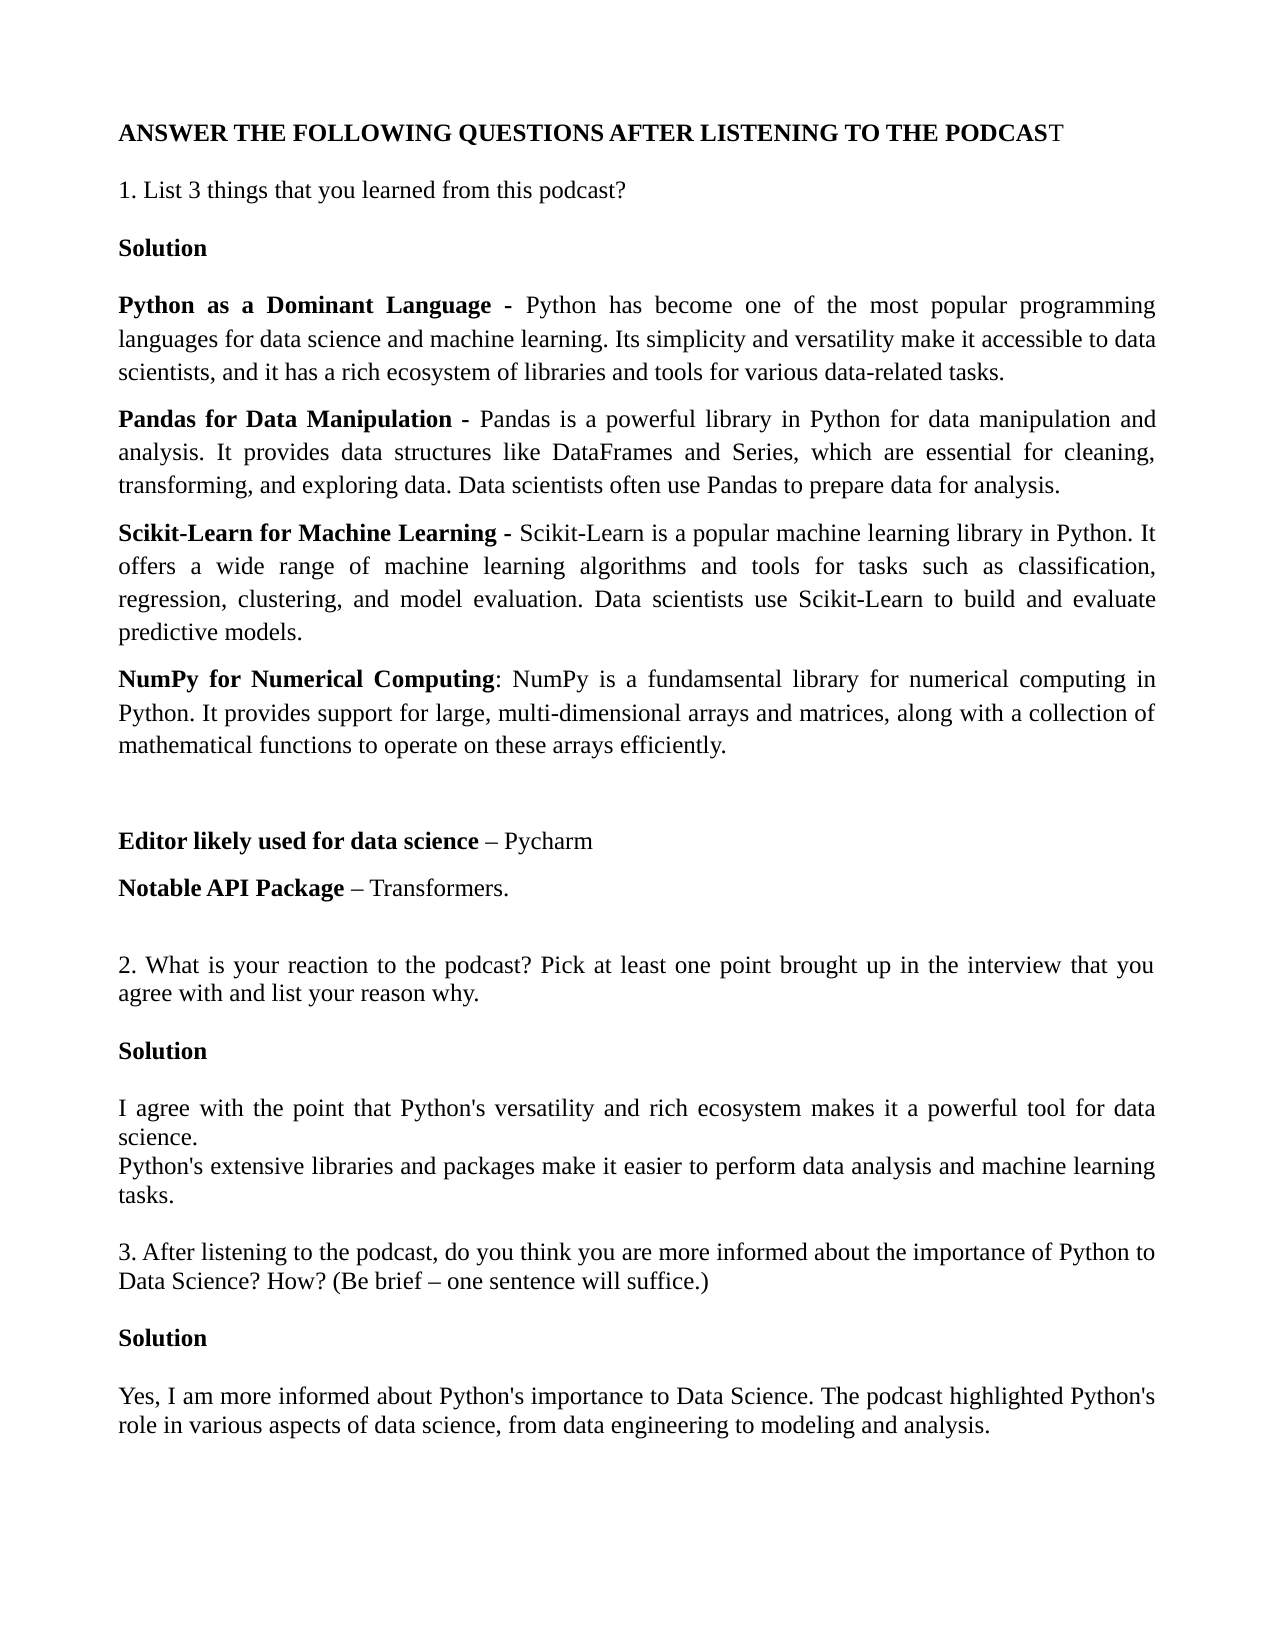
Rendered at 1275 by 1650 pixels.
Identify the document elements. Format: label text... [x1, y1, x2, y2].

text Scikit-Learn for Machine Learning - Scikit-Learn is a popular machine learning library in Python. It offers a wide range of machine learning algorithms and tools for tasks such as classification, regression, clustering, and model evaluation. Data scientists use Scikit-Learn to build and evaluate predictive models. [118, 518, 1157, 646]
text Python's extensive libraries and packages make it easier to perform data analysis and machine learning tasks. [118, 1151, 1157, 1208]
text Yes, I am more informed about Python's importance to Data Science. The podcast highlighted Python's role in various aspects of data science, from data engineering to modeling and analysis. [118, 1381, 1157, 1438]
text Solution [118, 1323, 1157, 1352]
text 3. After listening to the podcast, do you think you are more informed about the importance of Python to Data Science? How? (Be brief – one sentence will suffice.) [118, 1237, 1157, 1295]
text Solution [118, 1036, 1157, 1065]
text 2. What is your reaction to the podcast? Pick at least one point brought up in the interview that you agree with and list your reason why. [118, 950, 1157, 1007]
text Editor likely used for data science – Pycharm [118, 826, 1157, 854]
text Notable API Package – Transformers. [118, 873, 1157, 902]
text Solution [118, 233, 1157, 262]
text ANSWER THE FOLLOWING QUESTIONS AFTER LISTENING TO THE PODCAST [118, 118, 1157, 147]
text I agree with the point that Python's versatility and rich ecosystem makes it a powerful tool for data science. [118, 1093, 1157, 1151]
text Python as a Dominant Language - Python has become one of the most popular programming languages for data science and machine learning. Its simplicity and versatility make it accessible to data scientists, and it has a rich ecosystem of libraries and tools for various data-related tasks. [118, 291, 1157, 385]
text 1. List 3 things that you learned from this podcast? [118, 176, 1157, 204]
text Pandas for Data Manipulation - Pandas is a powerful library in Python for data manipulation and analysis. It provides data structures like DataFrames and Series, which are essential for cleaning, transforming, and exploring data. Data scientists often use Pandas to prepare data for analysis. [118, 404, 1157, 499]
text NumPy for Numerical Computing: NumPy is a fundamsental library for numerical computing in Python. It provides support for large, multi-dimensional arrays and matrices, along with a collection of mathematical functions to operate on these arrays efficiently. [118, 664, 1157, 759]
